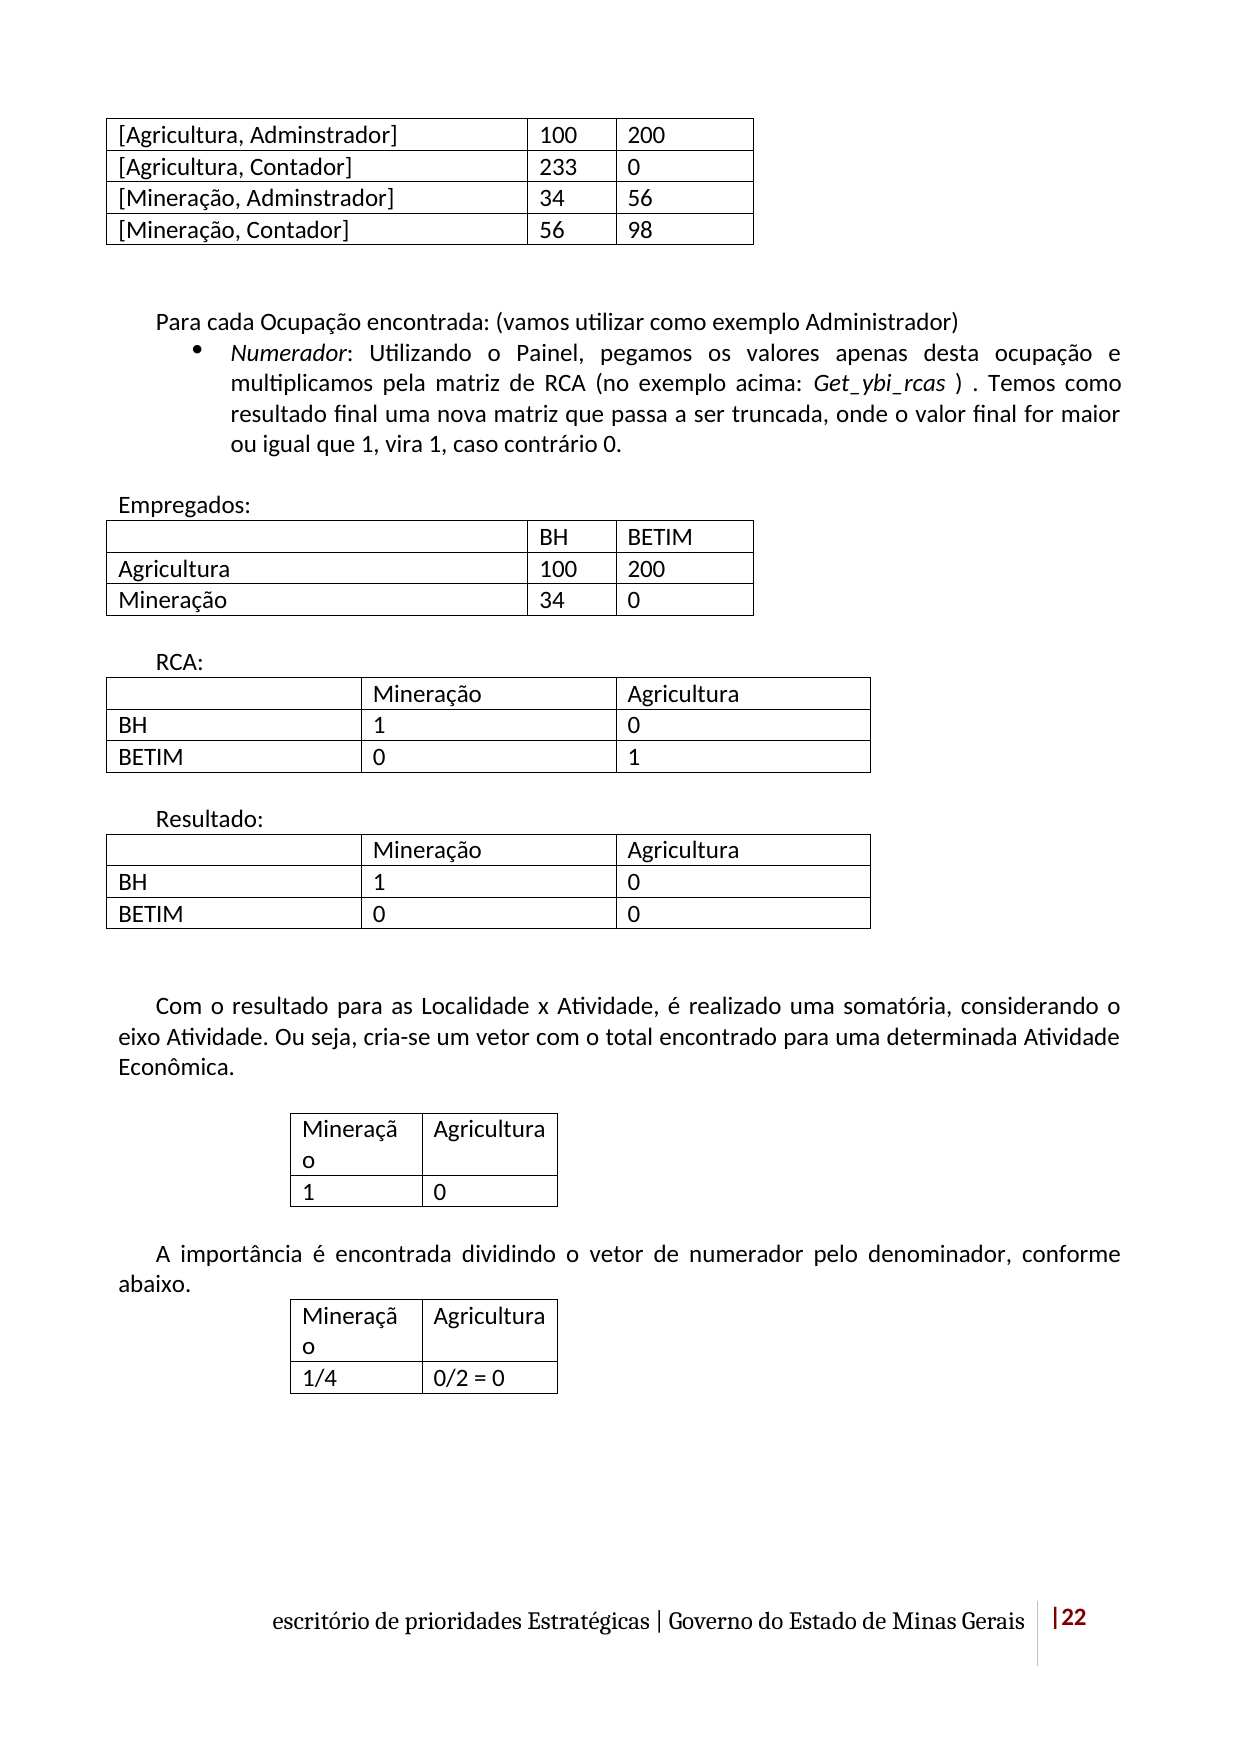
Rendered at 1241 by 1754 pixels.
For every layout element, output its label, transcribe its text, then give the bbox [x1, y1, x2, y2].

table_cell BH [107, 866, 361, 897]
table_cell [Mineração, Adminstrador] [107, 182, 527, 213]
table_header Agricultura [423, 1300, 557, 1361]
text Resultado: [118, 803, 1122, 834]
table_header BH [528, 521, 616, 552]
table_cell 0 [423, 1176, 557, 1206]
table_header Mineração [291, 1114, 422, 1174]
table_cell 100 [528, 119, 616, 150]
table_header Mineração [291, 1300, 422, 1361]
table_cell 200 [617, 553, 753, 583]
table_cell 1 [617, 741, 870, 772]
table_cell Agricultura [107, 553, 527, 583]
table_cell BH [107, 710, 361, 740]
table_cell Mineração [107, 584, 527, 615]
table_cell BETIM [107, 898, 361, 928]
text Com o resultado para as Localidade x Atividade, é realizado uma somatória, considerando o eixo Atividade. Ou seja, cria-se um vetor com o total encontrado para uma determinada Atividade Econômica. [118, 990, 1122, 1082]
table_header [107, 835, 361, 865]
text A importância é encontrada dividindo o vetor de numerador pelo denominador, conforme abaixo. [118, 1238, 1122, 1299]
table_cell 34 [528, 182, 616, 213]
table_header [107, 521, 527, 552]
table_cell 100 [528, 553, 616, 583]
table_header Agricultura [617, 835, 870, 865]
table_cell 56 [617, 182, 753, 213]
table_cell 0 [617, 710, 870, 740]
table_cell 1/4 [291, 1362, 422, 1392]
table_cell 0 [617, 866, 870, 897]
table_cell 0 [617, 151, 753, 181]
table_cell BETIM [107, 741, 361, 772]
table_cell 0 [362, 898, 616, 928]
table_cell 0 [617, 584, 753, 615]
table_header Mineração [362, 835, 616, 865]
table_header [107, 678, 361, 708]
table_cell 1 [291, 1176, 422, 1206]
table_cell [Agricultura, Adminstrador] [107, 119, 527, 150]
table_cell 0/2 = 0 [423, 1362, 557, 1392]
table_cell 233 [528, 151, 616, 181]
table_cell 98 [617, 214, 753, 244]
table_cell [Agricultura, Contador] [107, 151, 527, 181]
table_cell [Mineração, Contador] [107, 214, 527, 244]
text RCA: [118, 646, 1122, 677]
table_cell 0 [362, 741, 616, 772]
table_header BETIM [617, 521, 753, 552]
table_header Agricultura [423, 1114, 557, 1174]
table_cell 56 [528, 214, 616, 244]
table_cell 200 [617, 119, 753, 150]
list Numerador: Utilizando o Painel, pegamos os valores apenas desta ocupação e multiplicamos pela matriz de RCA (no exemplo acima: Get_ybi_rcas ) . Temos como resultado final uma nova matriz que passa a ser truncada, onde o valor final for maior ou igual que 1, vira 1, caso contrário 0. [193, 337, 1122, 459]
table_cell 1 [362, 710, 616, 740]
text Empregados: [118, 489, 1122, 520]
table_header Mineração [362, 678, 616, 708]
table_cell 1 [362, 866, 616, 897]
table_cell 34 [528, 584, 616, 615]
table_header Agricultura [617, 678, 870, 708]
text Para cada Ocupação encontrada: (vamos utilizar como exemplo Administrador) [118, 306, 1122, 337]
table_cell 0 [617, 898, 870, 928]
